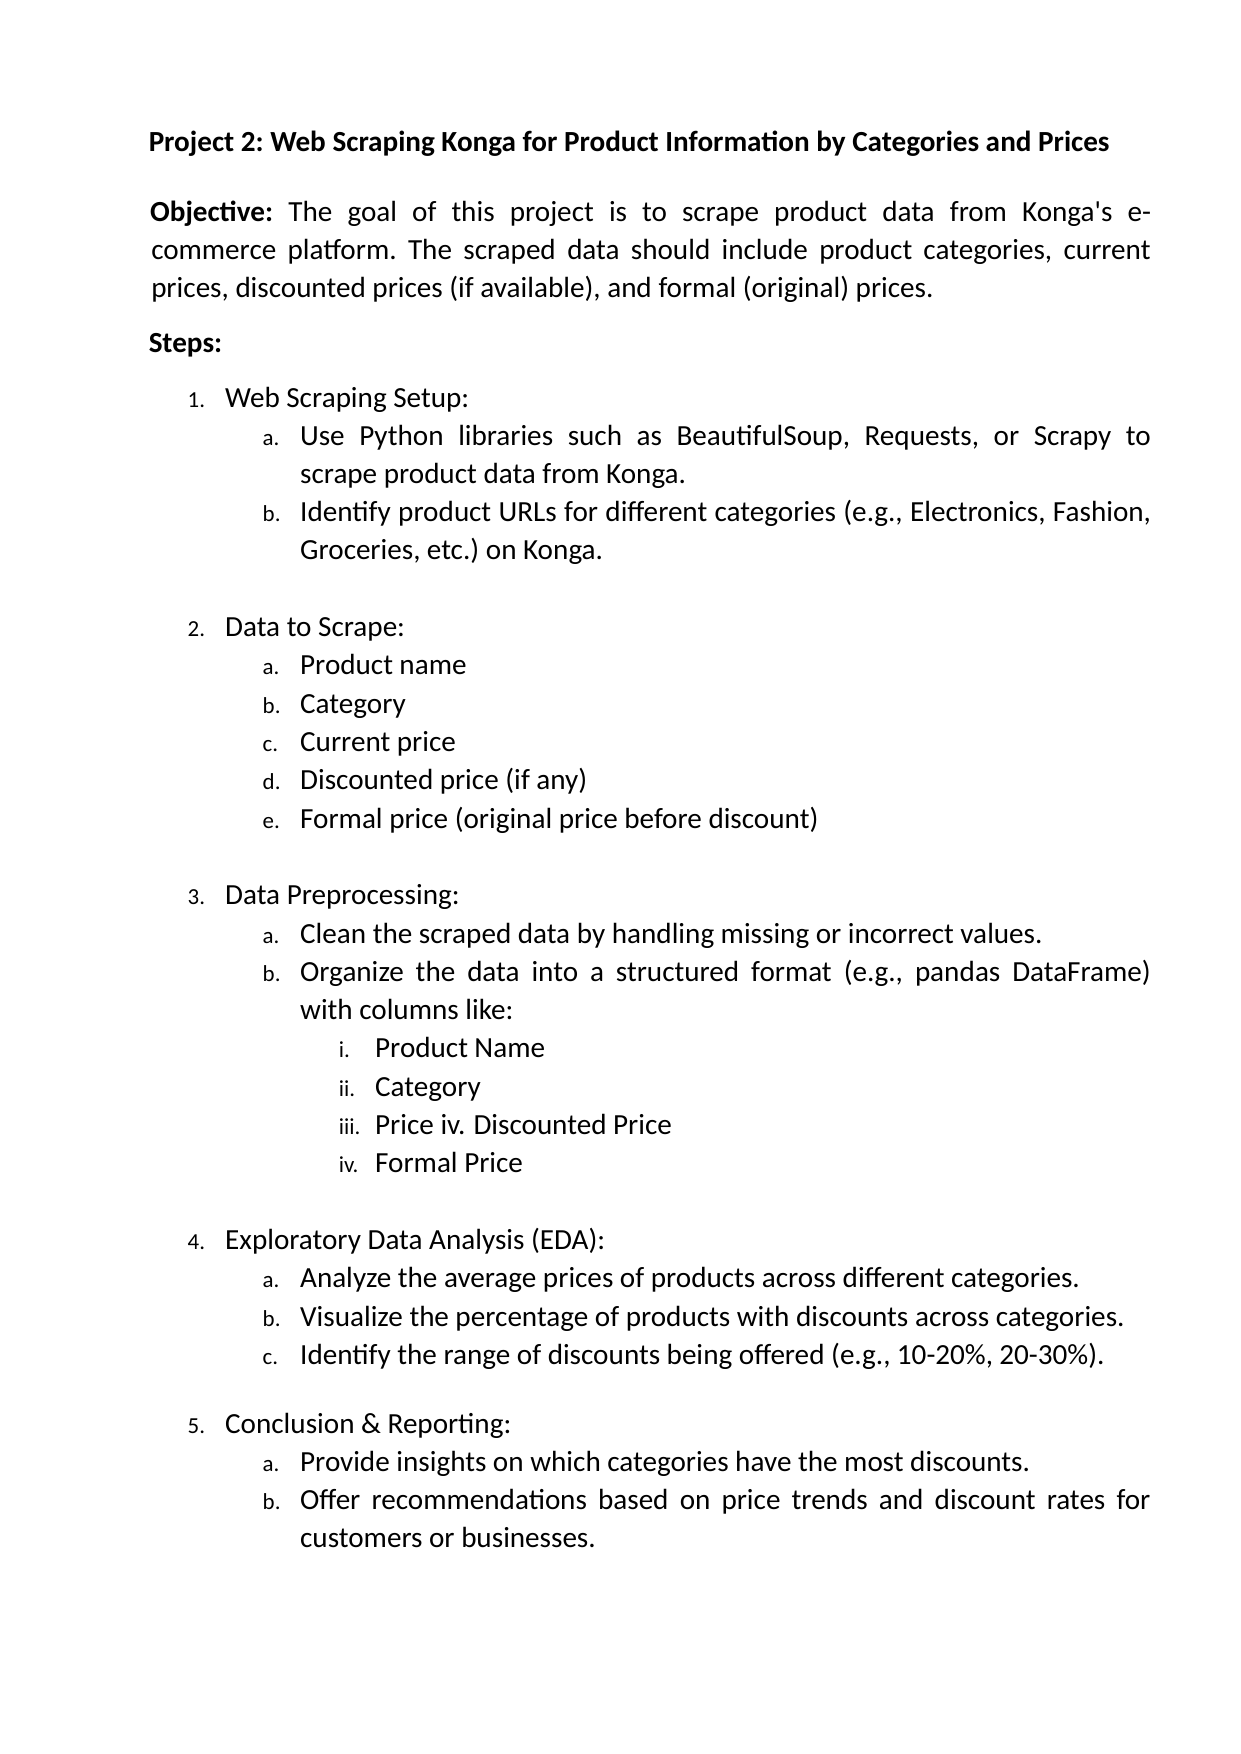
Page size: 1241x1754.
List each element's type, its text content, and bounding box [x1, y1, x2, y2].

list Identify the range of discounts being offered (e.g., 10-20%, 20-30%). [262, 1336, 1152, 1372]
list Current price [262, 723, 1152, 759]
list Provide insights on which categories have the most discounts. [262, 1443, 1152, 1479]
text Steps: [148, 324, 1152, 359]
list Use Python libraries such as BeautifulSoup, Requests, or Scrapy to scrape product data from Konga. [262, 417, 1152, 491]
list Data Preprocessing: [187, 876, 1152, 912]
list Discounted price (if any) [262, 761, 1152, 797]
list Identify product URLs for different categories (e.g., Electronics, Fashion, Groceries, etc.) on Konga. [262, 493, 1152, 567]
list Category [262, 685, 1152, 720]
list Formal price (original price before discount) [262, 800, 1152, 835]
list Visualize the percentage of products with discounts across categories. [262, 1298, 1152, 1333]
list Exploratory Data Analysis (EDA): [187, 1221, 1152, 1257]
list Formal Price [339, 1144, 1152, 1180]
list Offer recommendations based on price trends and discount rates for customers or businesses. [262, 1481, 1152, 1555]
text Project 2: Web Scraping Konga for Product Information by Categories and Prices [148, 123, 1152, 158]
list Conclusion & Reporting: [187, 1405, 1152, 1440]
list Product name [262, 646, 1152, 682]
list Price iv. Discounted Price [339, 1106, 1152, 1142]
text Objective: The goal of this project is to scrape product data from Konga's e-commerce platform. The scraped data should include product categories, current prices, discounted prices (if available), and formal (original) prices. [150, 193, 1152, 304]
list Data to Scrape: [187, 608, 1152, 644]
list Category [339, 1068, 1152, 1103]
list Analyze the average prices of products across different categories. [262, 1259, 1152, 1295]
list Web Scraping Setup: [187, 379, 1152, 414]
list Product Name [339, 1029, 1152, 1065]
list Clean the scraped data by handling missing or incorrect values. [262, 915, 1152, 950]
list Organize the data into a structured format (e.g., pandas DataFrame) with columns like: [262, 953, 1152, 1027]
